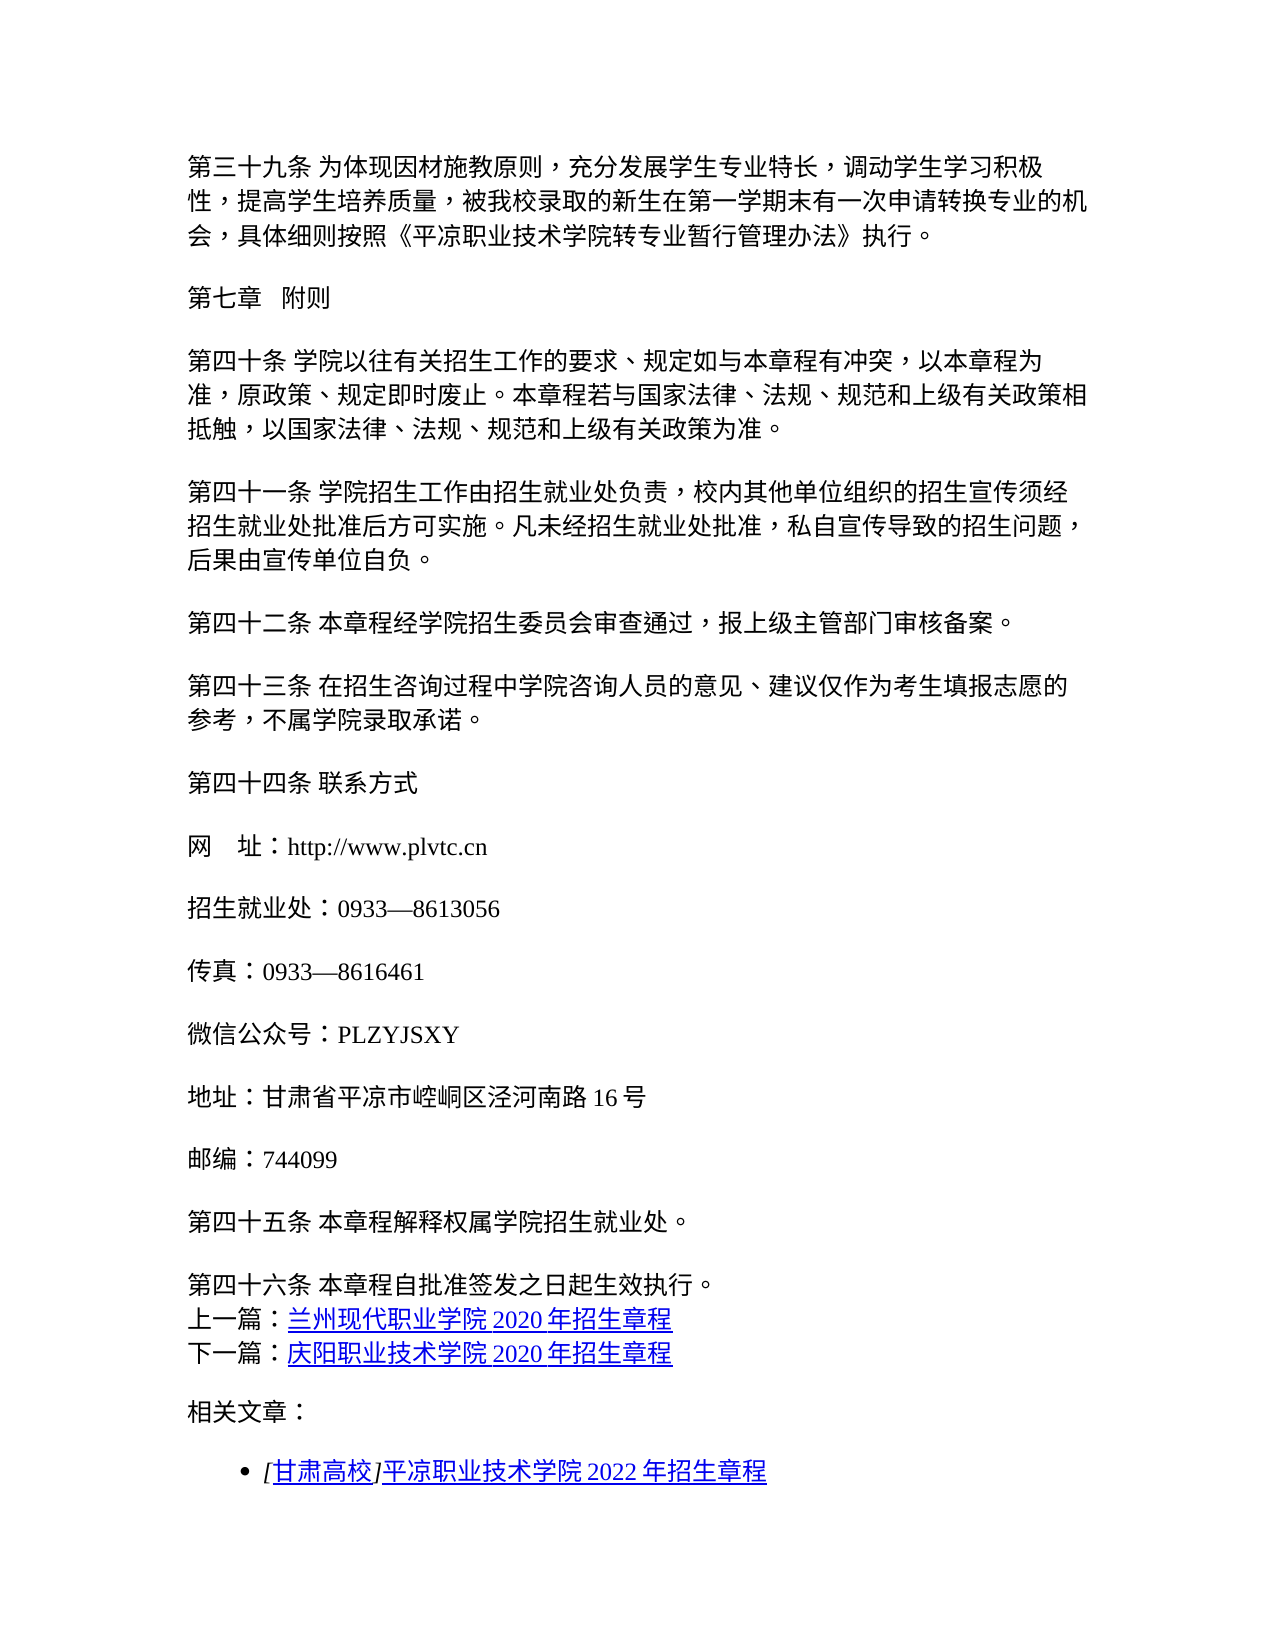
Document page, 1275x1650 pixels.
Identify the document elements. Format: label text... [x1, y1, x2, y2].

text 邮编：744099 [187, 1142, 1087, 1176]
text 第四十条 学院以往有关招生工作的要求、规定如与本章程有冲突，以本章程为准，原政策、规定即时废止。本章程若与国家法律、法规、规范和上级有关政策相抵触，以国家法律、法规、规范和上级有关政策为准。 [187, 344, 1087, 446]
text 第四十一条 学院招生工作由招生就业处负责，校内其他单位组织的招生宣传须经招生就业处批准后方可实施。凡未经招生就业处批准，私自宣传导致的招生问题，后果由宣传单位自负。 [187, 475, 1087, 577]
text 微信公众号：PLZYJSXY [187, 1017, 1087, 1051]
text 上一篇：兰州现代职业学院2020年招生章程 下一篇：庆阳职业技术学院2020年招生章程 [187, 1302, 1087, 1370]
text 地址：甘肃省平凉市崆峒区泾河南路16号 [187, 1079, 1087, 1113]
text 第四十五条 本章程解释权属学院招生就业处。 [187, 1205, 1087, 1239]
text 第四十四条 联系方式 [187, 765, 1087, 799]
text 第四十三条 在招生咨询过程中学院咨询人员的意见、建议仅作为考生填报志愿的参考，不属学院录取承诺。 [187, 668, 1087, 737]
text 第七章 附则 [187, 281, 1087, 315]
list [甘肃高校]平凉职业技术学院2022年招生章程 [241, 1454, 1087, 1488]
text 网 址：http://www.plvtc.cn [187, 828, 1087, 862]
text 传真：0933—8616461 [187, 954, 1087, 988]
text 相关文章： [187, 1395, 1087, 1429]
text 第三十九条 为体现因材施教原则，充分发展学生专业特长，调动学生学习积极性，提高学生培养质量，被我校录取的新生在第一学期末有一次申请转换专业的机会，具体细则按照《平凉职业技术学院转专业暂行管理办法》执行。 [187, 150, 1087, 252]
text 第四十二条 本章程经学院招生委员会审查通过，报上级主管部门审核备案。 [187, 606, 1087, 640]
text 招生就业处：0933—8613056 [187, 891, 1087, 925]
text 第四十六条 本章程自批准签发之日起生效执行。 [187, 1268, 1087, 1302]
